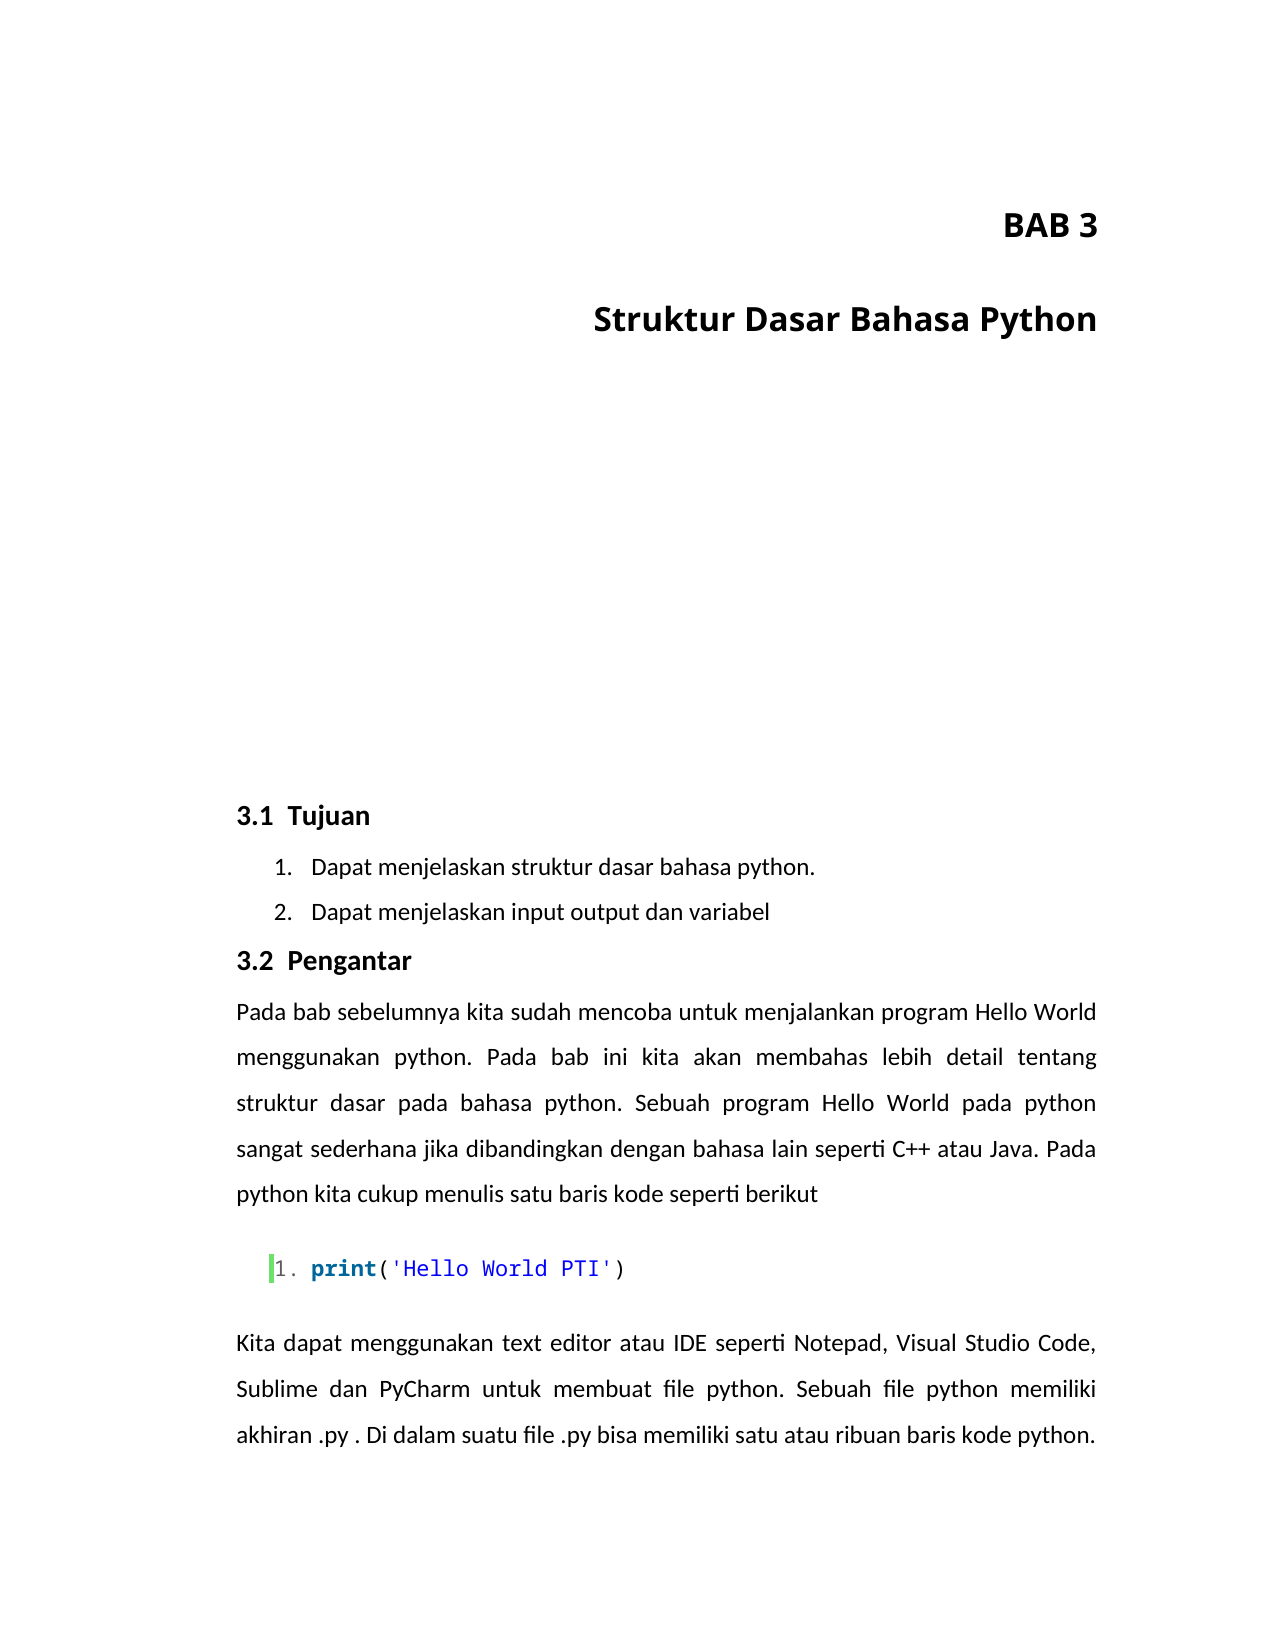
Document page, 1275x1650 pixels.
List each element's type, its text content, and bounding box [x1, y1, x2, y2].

list Dapat menjelaskan input output dan variabel [274, 896, 1098, 927]
text Pada bab sebelumnya kita sudah mencoba untuk menjalankan program Hello World menggunakan python. Pada bab ini kita akan membahas lebih detail tentang struktur dasar pada bahasa python. Sebuah program Hello World pada python sangat sederhana jika dibandingkan dengan bahasa lain seperti C++ atau Java. Pada python kita cukup menulis satu baris kode seperti berikut [236, 996, 1098, 1209]
list print('Hello World PTI') [269, 1253, 1098, 1283]
subtitle Tujuan [236, 797, 1098, 833]
list Dapat menjelaskan struktur dasar bahasa python. [274, 851, 1098, 881]
subtitle BAB 3 [236, 202, 1098, 248]
subtitle Pengantar [236, 942, 1098, 978]
subtitle Struktur Dasar Bahasa Python [236, 295, 1098, 341]
